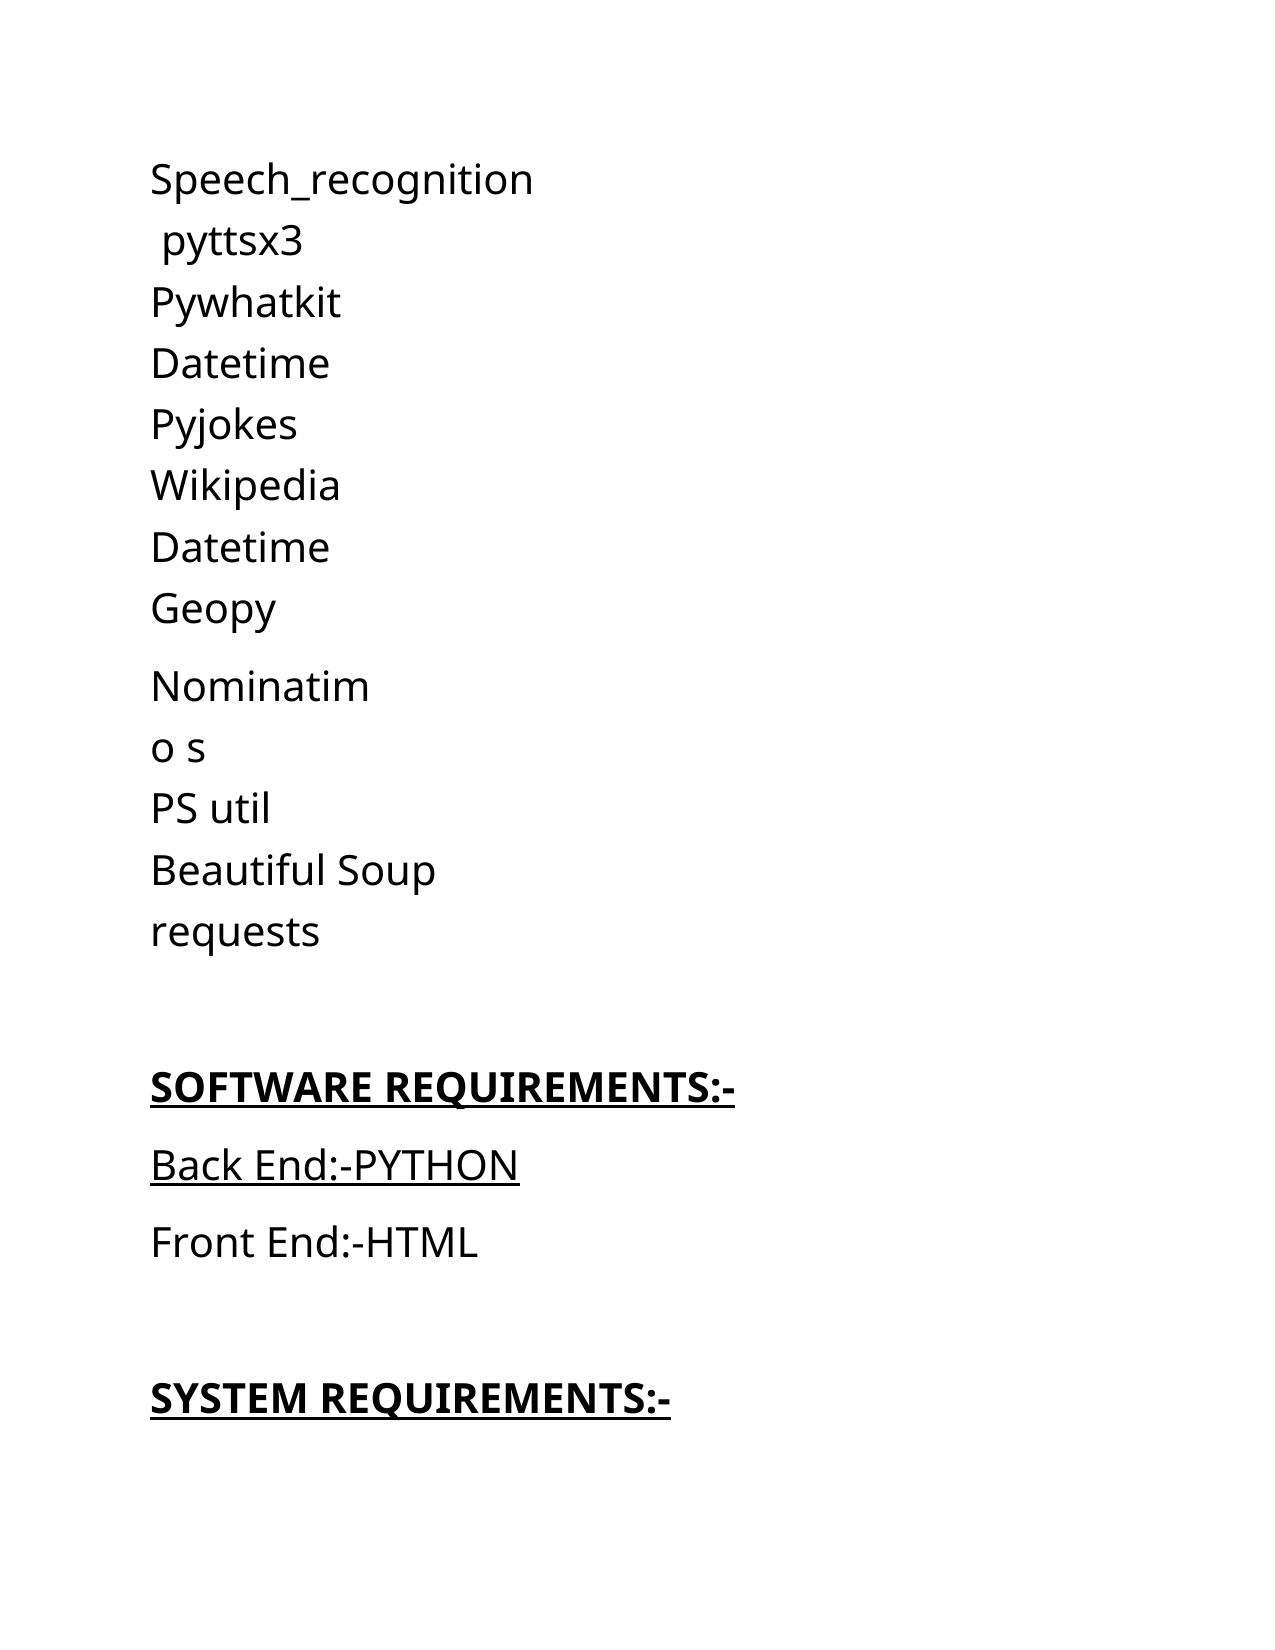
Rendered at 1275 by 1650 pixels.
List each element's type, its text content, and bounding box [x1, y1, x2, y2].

text Front End:-HTML [150, 1213, 1125, 1270]
text SYSTEM REQUIREMENTS:- [150, 1369, 1125, 1426]
text Back End:-PYTHON [150, 1135, 1125, 1192]
text SOFTWARE REQUIREMENTS:- [150, 1057, 1125, 1114]
text Speech_recognition pyttsx3 Pywhatkit Datetime Pyjokes Wikipedia Datetime Geopy [150, 150, 1125, 636]
text Nominatim o s PS util Beautiful Soup requests [150, 657, 1125, 958]
